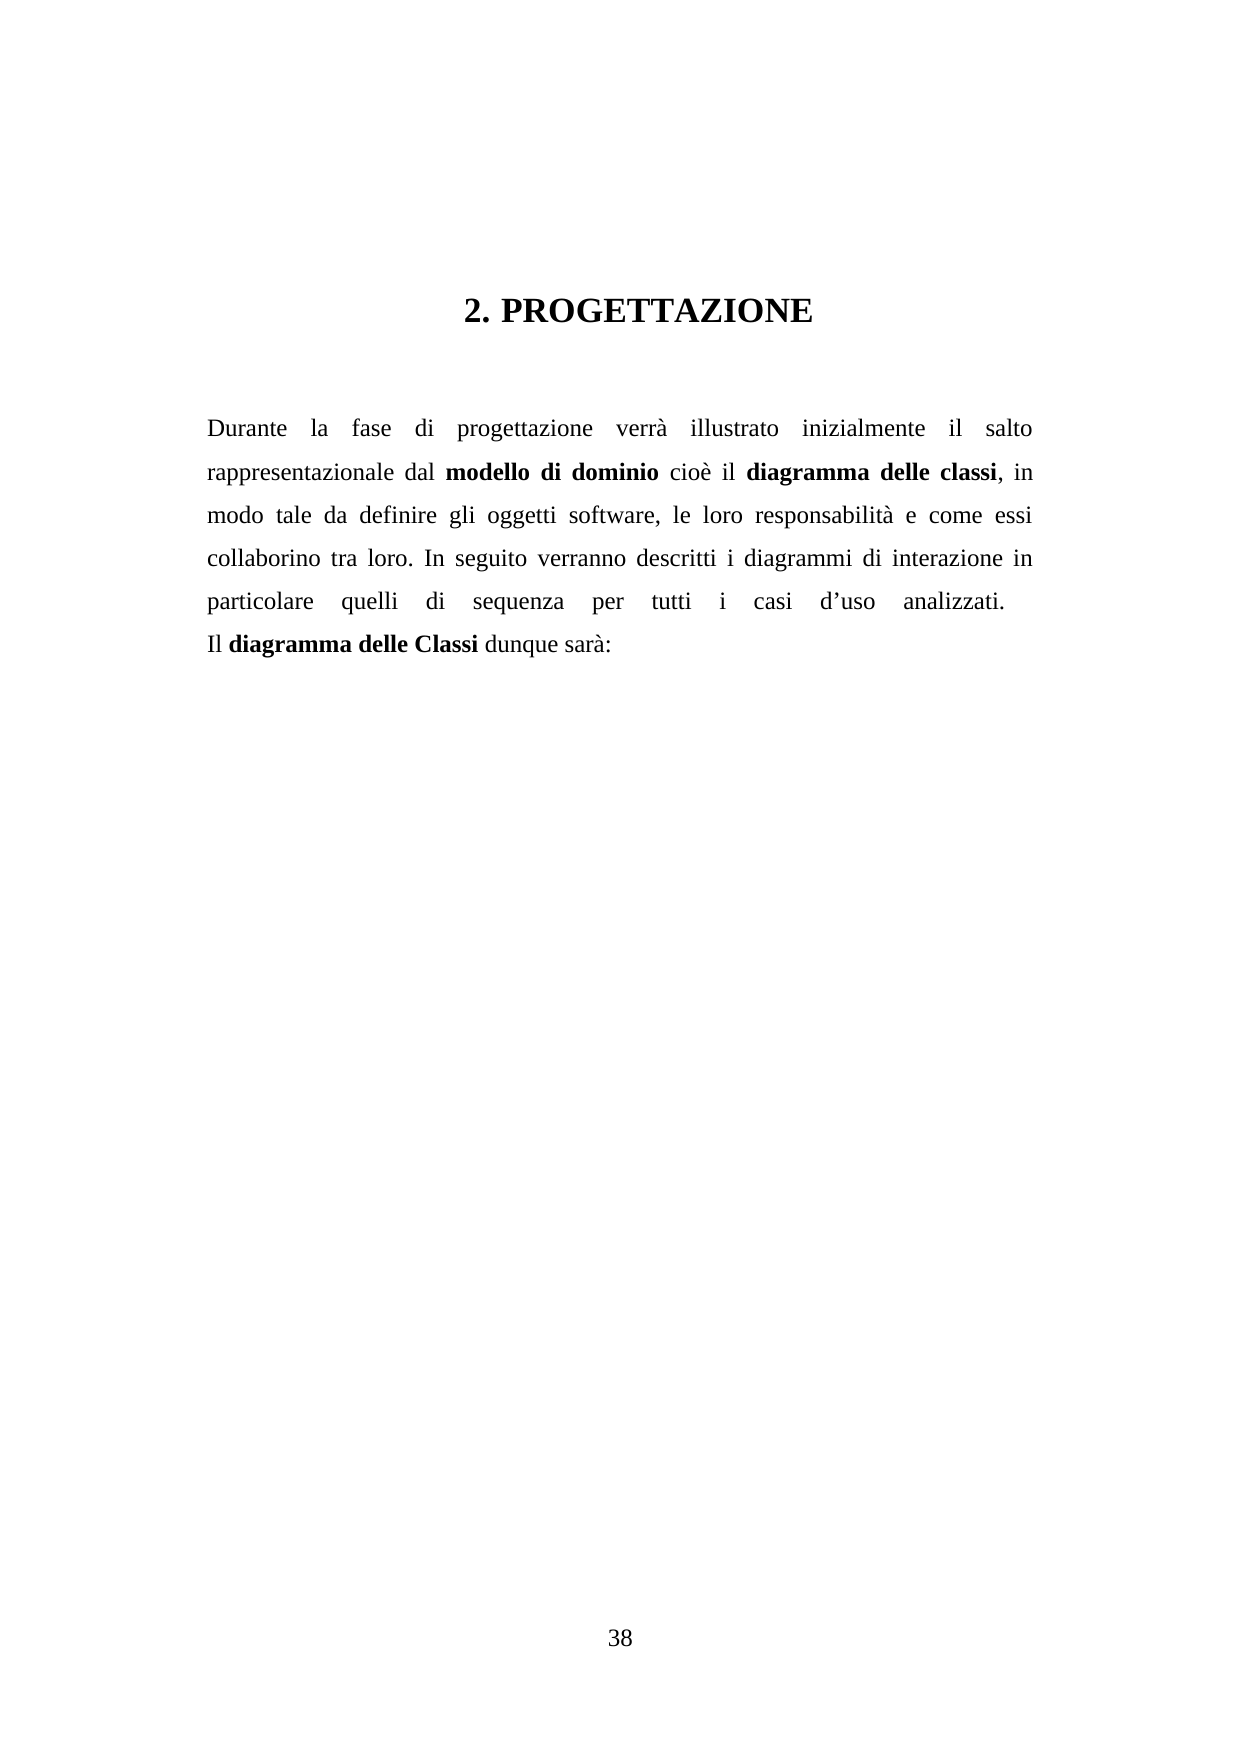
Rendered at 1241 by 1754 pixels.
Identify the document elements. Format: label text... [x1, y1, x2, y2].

text Durante la fase di progettazione verrà illustrato inizialmente il salto rappresentazionale dal modello di dominio cioè il diagramma delle classi, in modo tale da definire gli oggetti software, le loro responsabilità e come essi collaborino tra loro. In seguito verranno descritti i diagrammi di interazione in particolare quelli di sequenza per tutti i casi d’uso analizzati. Il diagramma delle Classi dunque sarà: [207, 413, 1033, 658]
subtitle PROGETTAZIONE [244, 290, 1033, 331]
